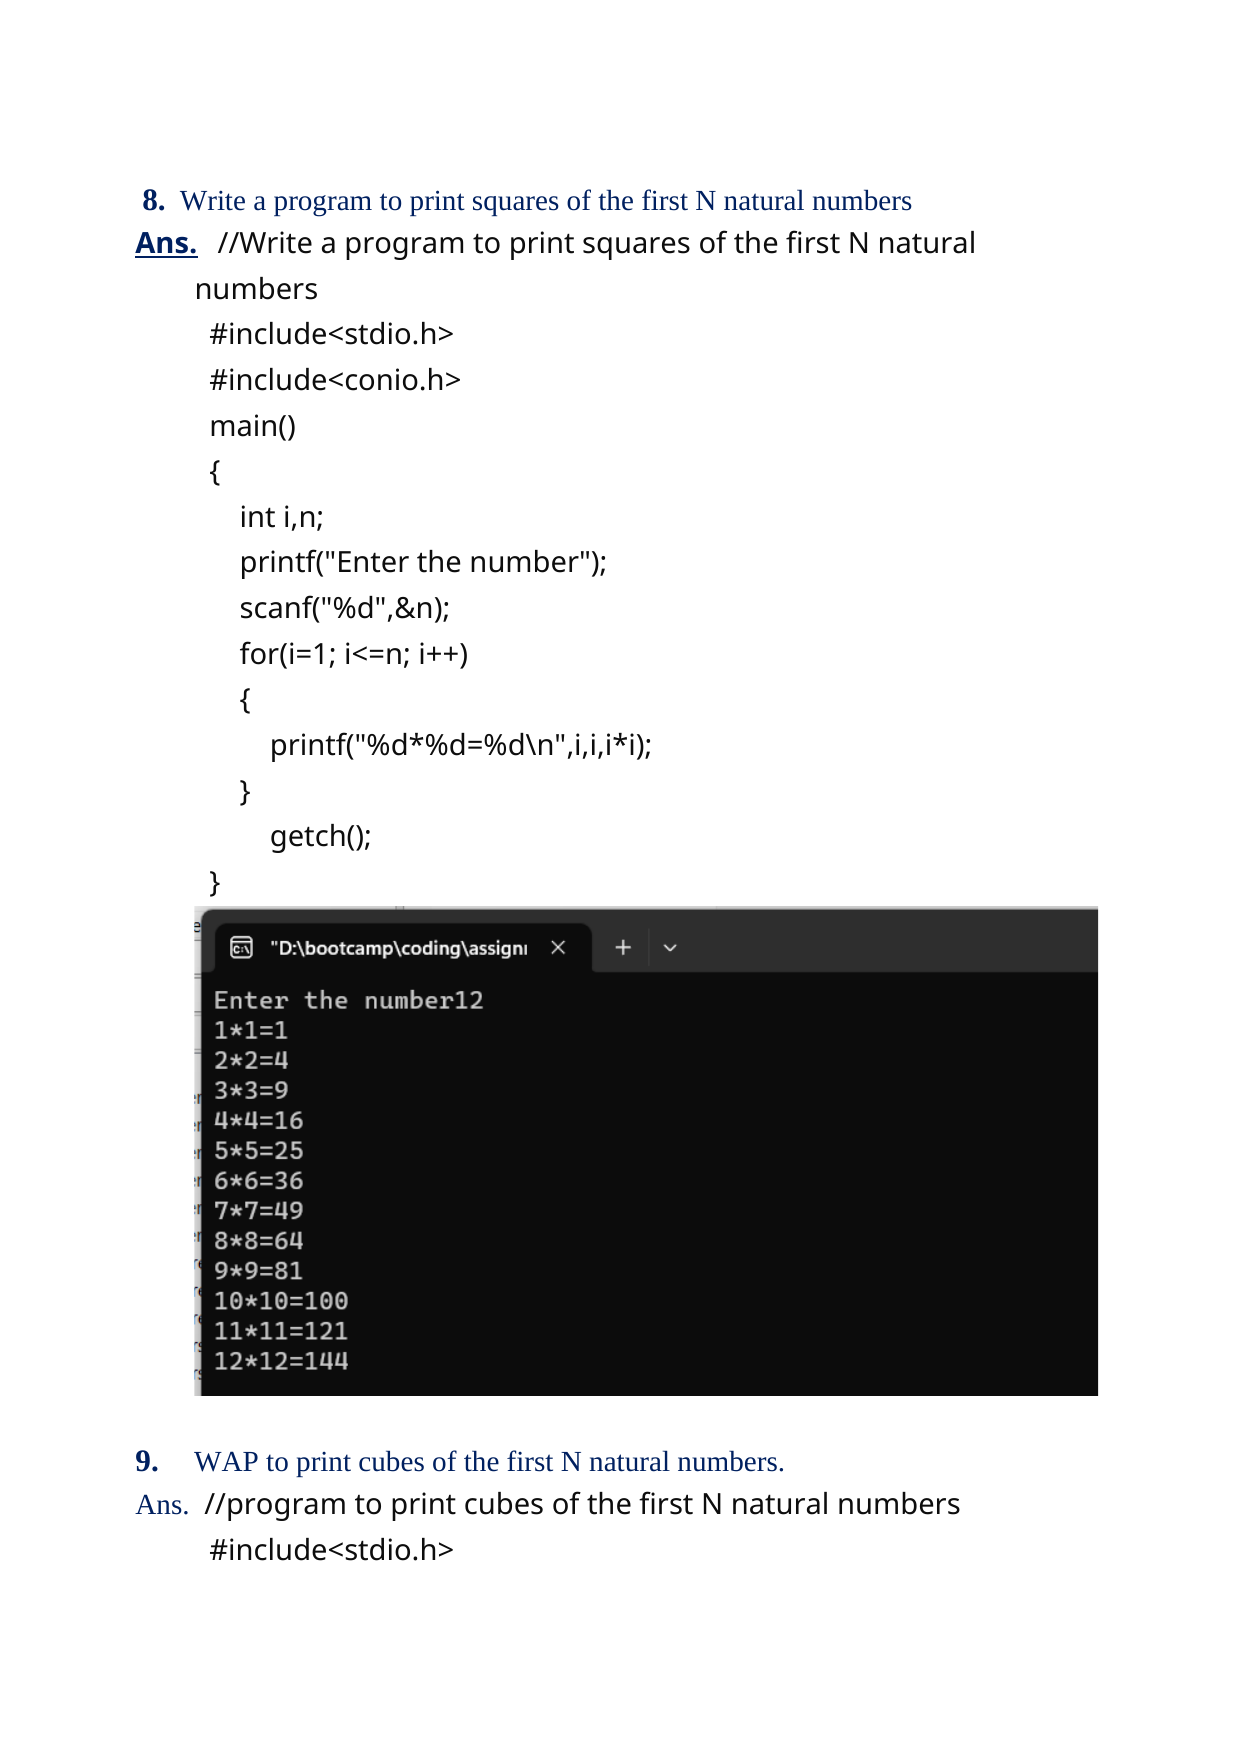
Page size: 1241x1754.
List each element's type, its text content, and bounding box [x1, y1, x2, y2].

text #include<stdio.h> [135, 1529, 1090, 1569]
list Write a program to print squares of the first N natural numbers [142, 181, 1090, 217]
text getch(); [194, 816, 1090, 855]
text } [194, 770, 1090, 809]
text { [194, 679, 1090, 718]
text } [194, 861, 1090, 901]
text #include<stdio.h> [194, 314, 1090, 353]
picture [194, 906, 1099, 1396]
text Ans. //Write a program to print squares of the first N natural numbers [135, 222, 1090, 308]
text #include<conio.h> [194, 359, 1090, 399]
text Ans. //program to print cubes of the first N natural numbers [135, 1483, 1090, 1523]
text printf("%d*%d=%d\n",i,i,i*i); [194, 724, 1090, 764]
text for(i=1; i<=n; i++) [194, 633, 1090, 673]
list WAP to print cubes of the first N natural numbers. [135, 1442, 1090, 1478]
text printf("Enter the number"); [194, 542, 1090, 581]
text { [194, 451, 1090, 490]
text main() [194, 405, 1090, 444]
text scanf("%d",&n); [194, 587, 1090, 627]
text int i,n; [194, 496, 1090, 536]
